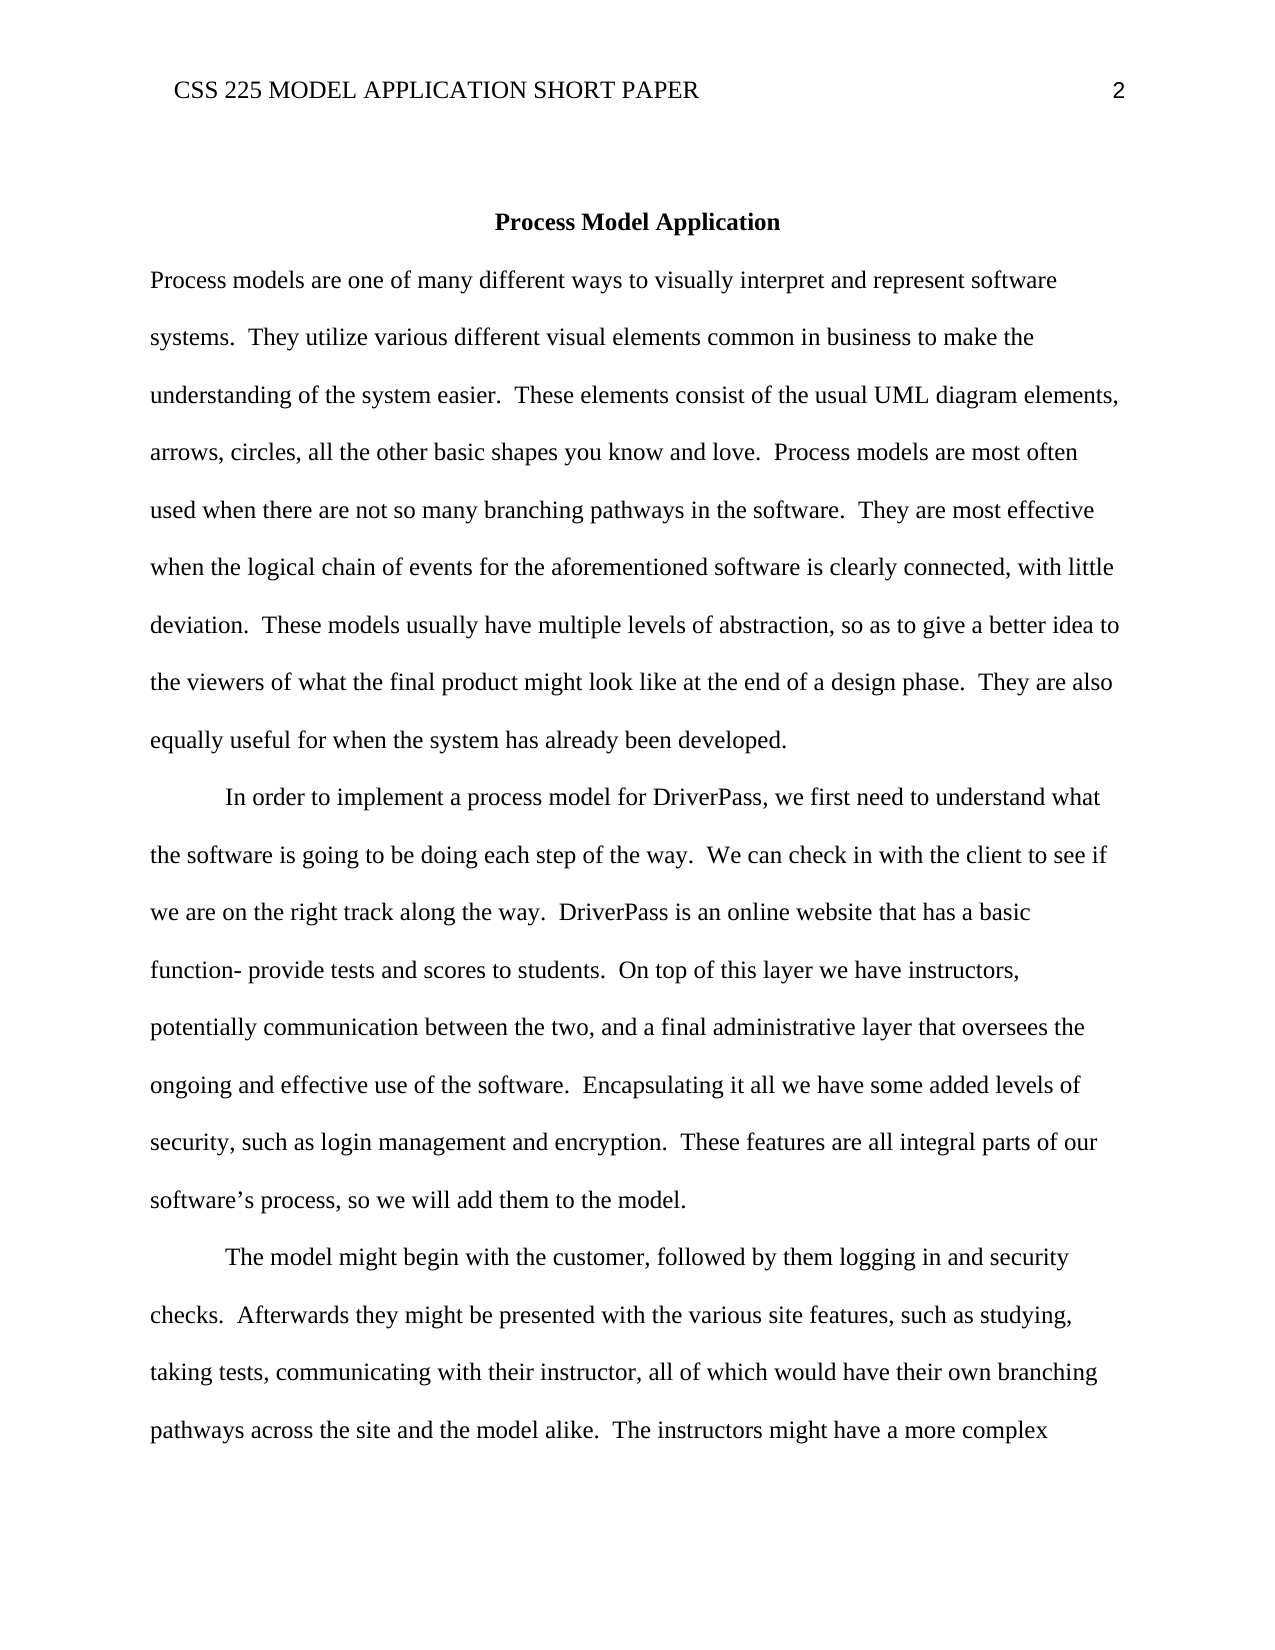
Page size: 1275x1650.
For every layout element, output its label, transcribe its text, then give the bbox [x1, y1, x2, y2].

subtitle Process Model Application [150, 207, 1125, 236]
text In order to implement a process model for DriverPass, we first need to understand what the software is going to be doing each step of the way. We can check in with the client to see if we are on the right track along the way. DriverPass is an online website that has a basic function- provide tests and scores to students. On top of this layer we have instructors, potentially communication between the two, and a final administrative layer that oversees the ongoing and effective use of the software. Encapsulating it all we have some added levels of security, such as login management and encryption. These features are all integral parts of our software’s process, so we will add them to the model. [150, 782, 1125, 1214]
text Process models are one of many different ways to visually interpret and represent software systems. They utilize various different visual elements common in business to make the understanding of the system easier. These elements consist of the usual UML diagram elements, arrows, circles, all the other basic shapes you know and love. Process models are most often used when there are not so many branching pathways in the software. They are most effective when the logical chain of events for the aforementioned software is clearly connected, with little deviation. These models usually have multiple levels of abstraction, so as to give a better idea to the viewers of what the final product might look like at the end of a design phase. They are also equally useful for when the system has already been developed. [150, 265, 1125, 754]
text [150, 1242, 1125, 1444]
